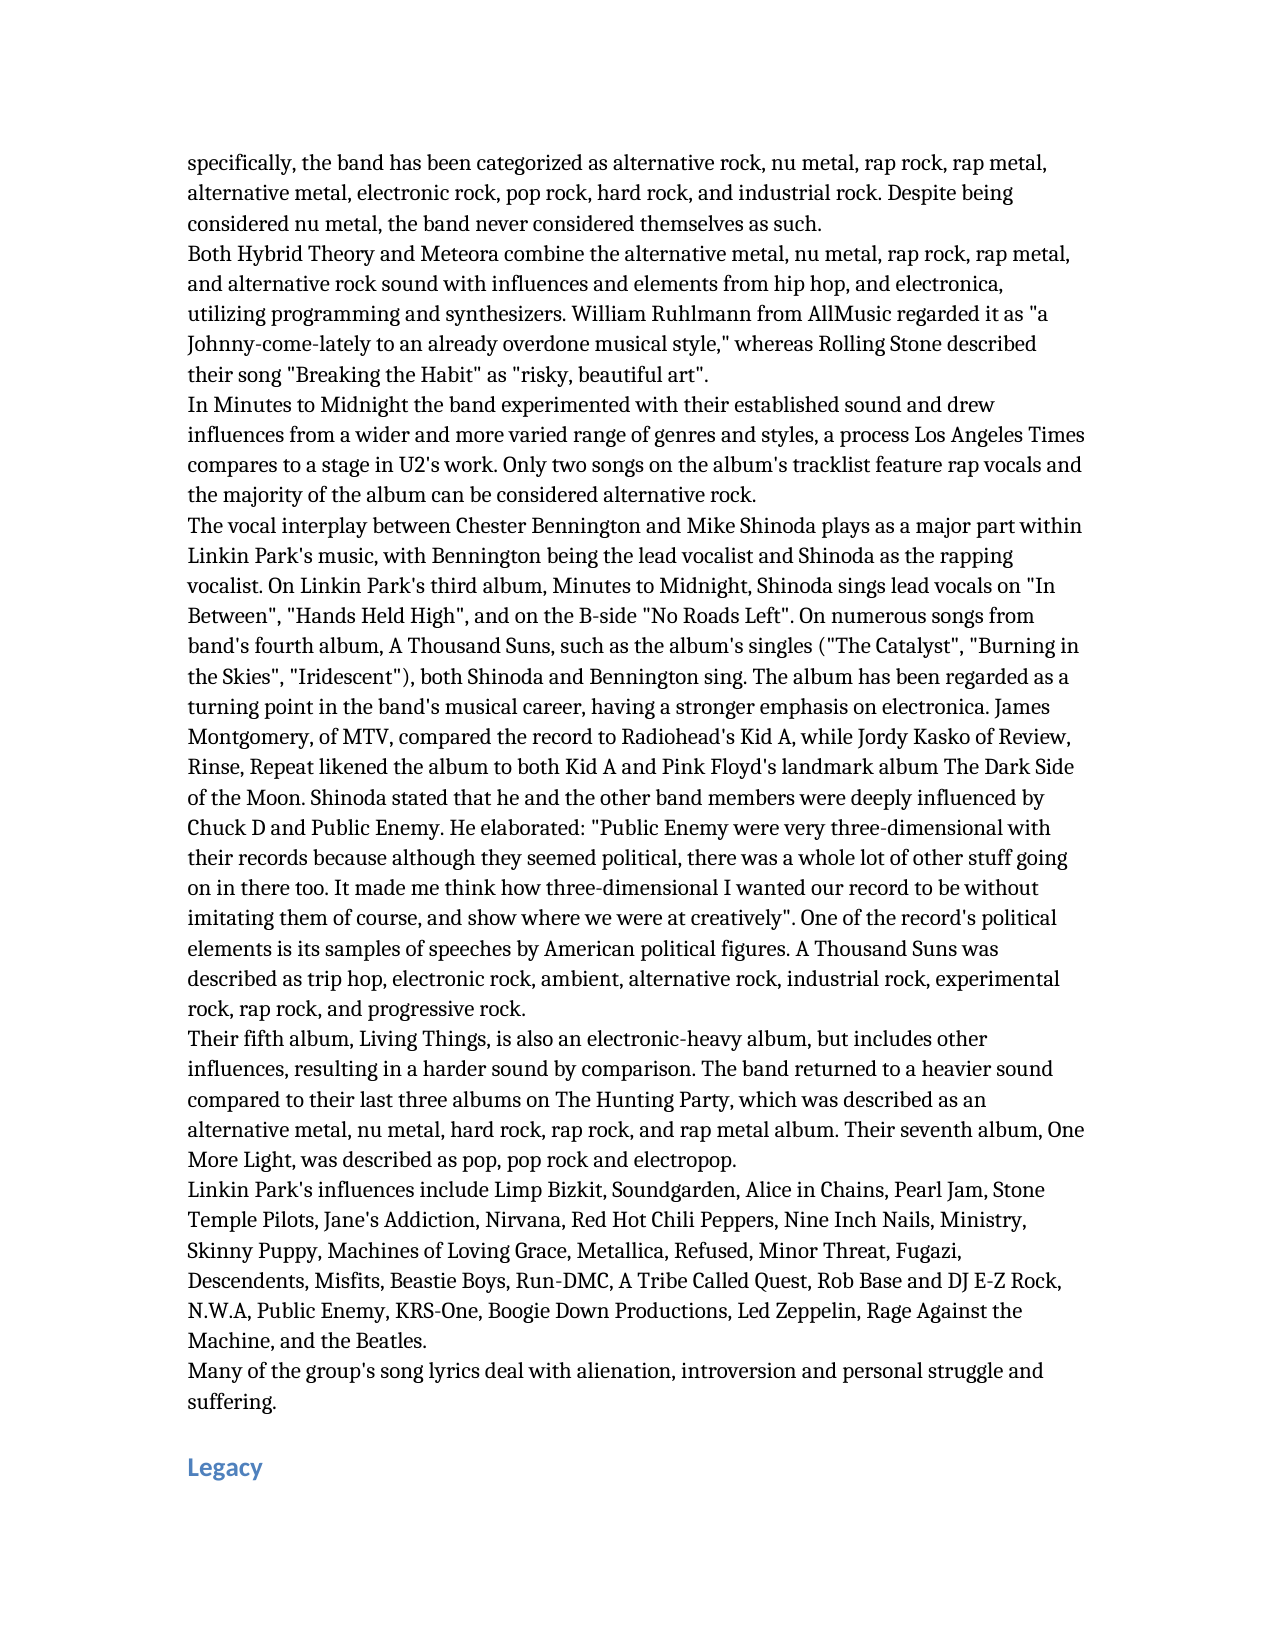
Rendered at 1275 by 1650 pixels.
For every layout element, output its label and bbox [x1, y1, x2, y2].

text [187, 150, 1087, 1483]
